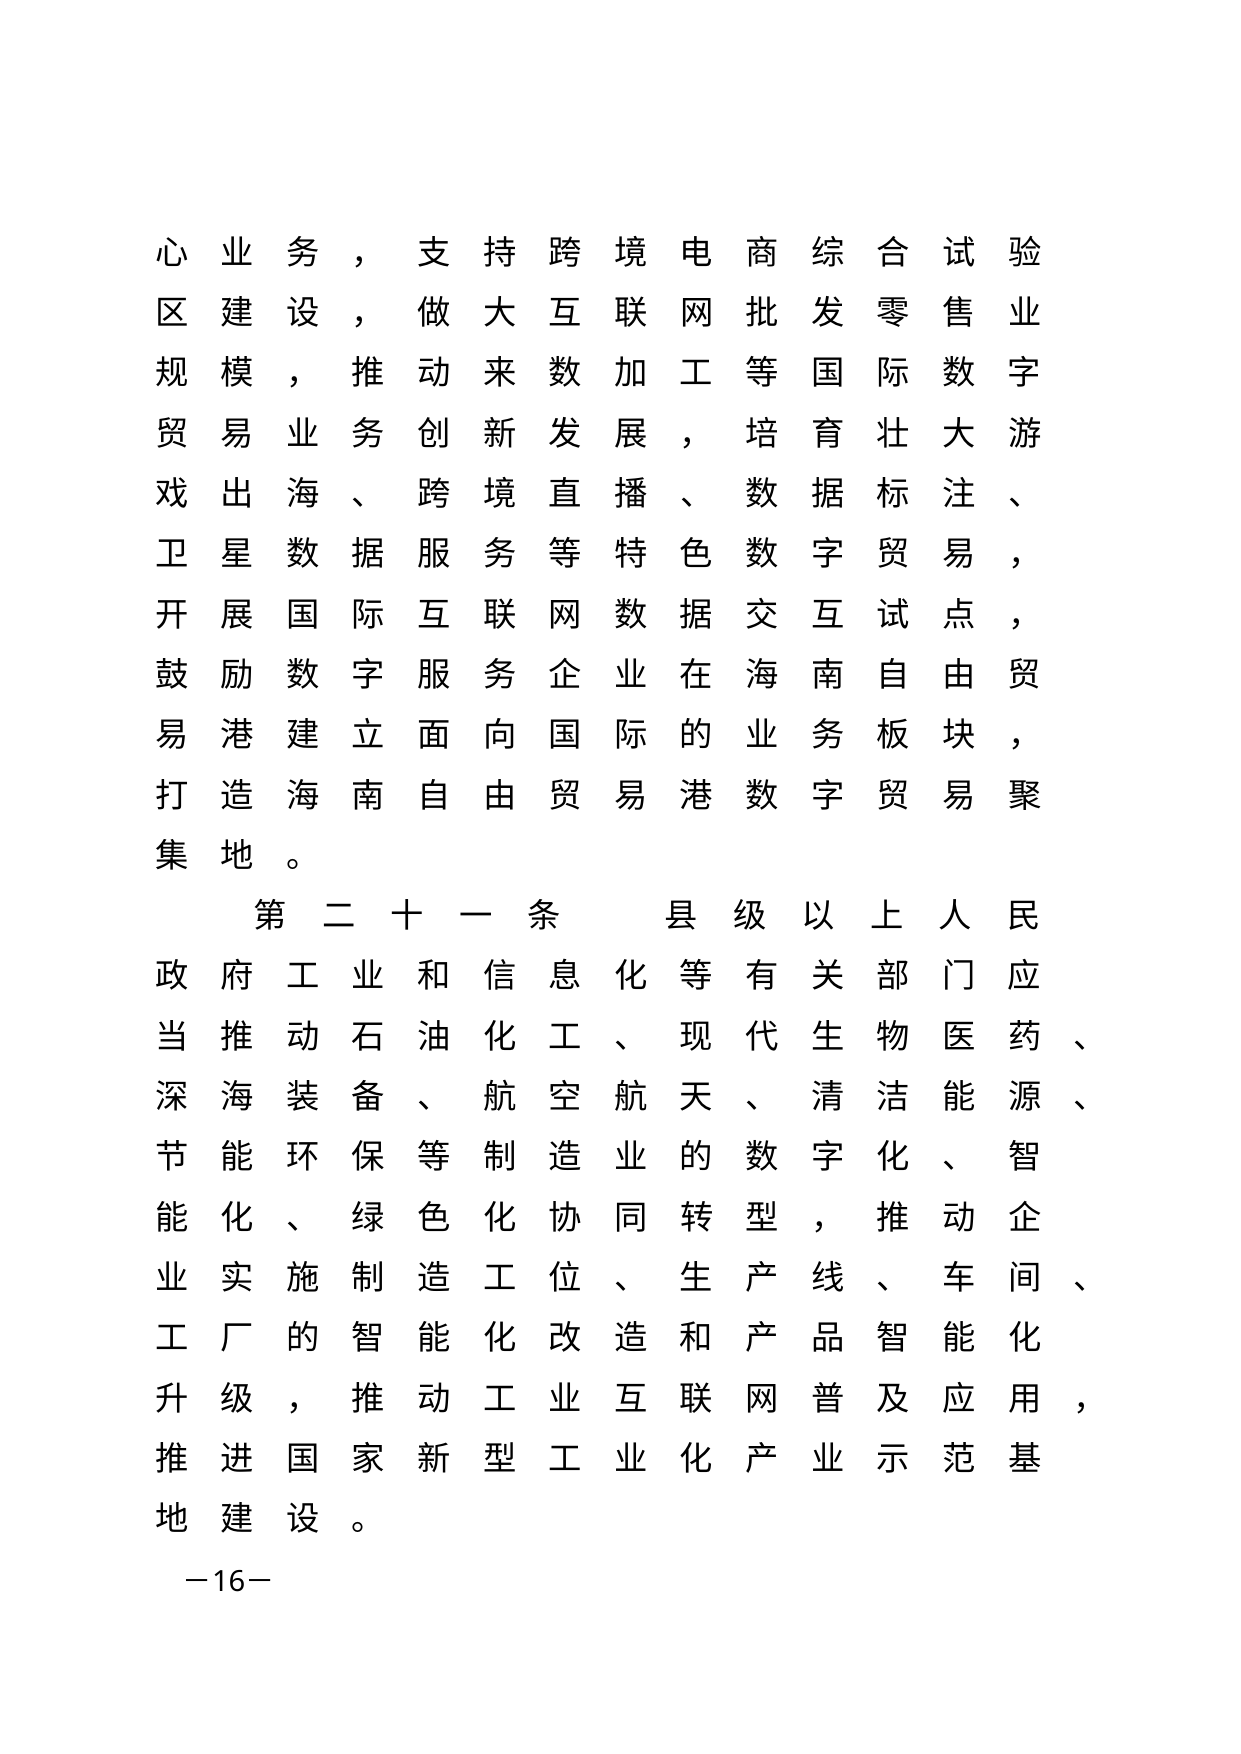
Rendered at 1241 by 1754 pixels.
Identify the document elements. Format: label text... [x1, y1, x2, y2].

text 第二十一条 县级以上人民政府工业和信息化等有关部门应当推动石油化工、现代生物医药、深海装备、航空航天、清洁能源、节能环保等制造业的数字化、智能化、绿色化协同转型，推动企业实施制造工位、生产线、车间、工厂的智能化改造和产品智能化升级，推动工业互联网普及应用，推进国家新型工业化产业示范基地建设。 [155, 883, 1073, 1546]
